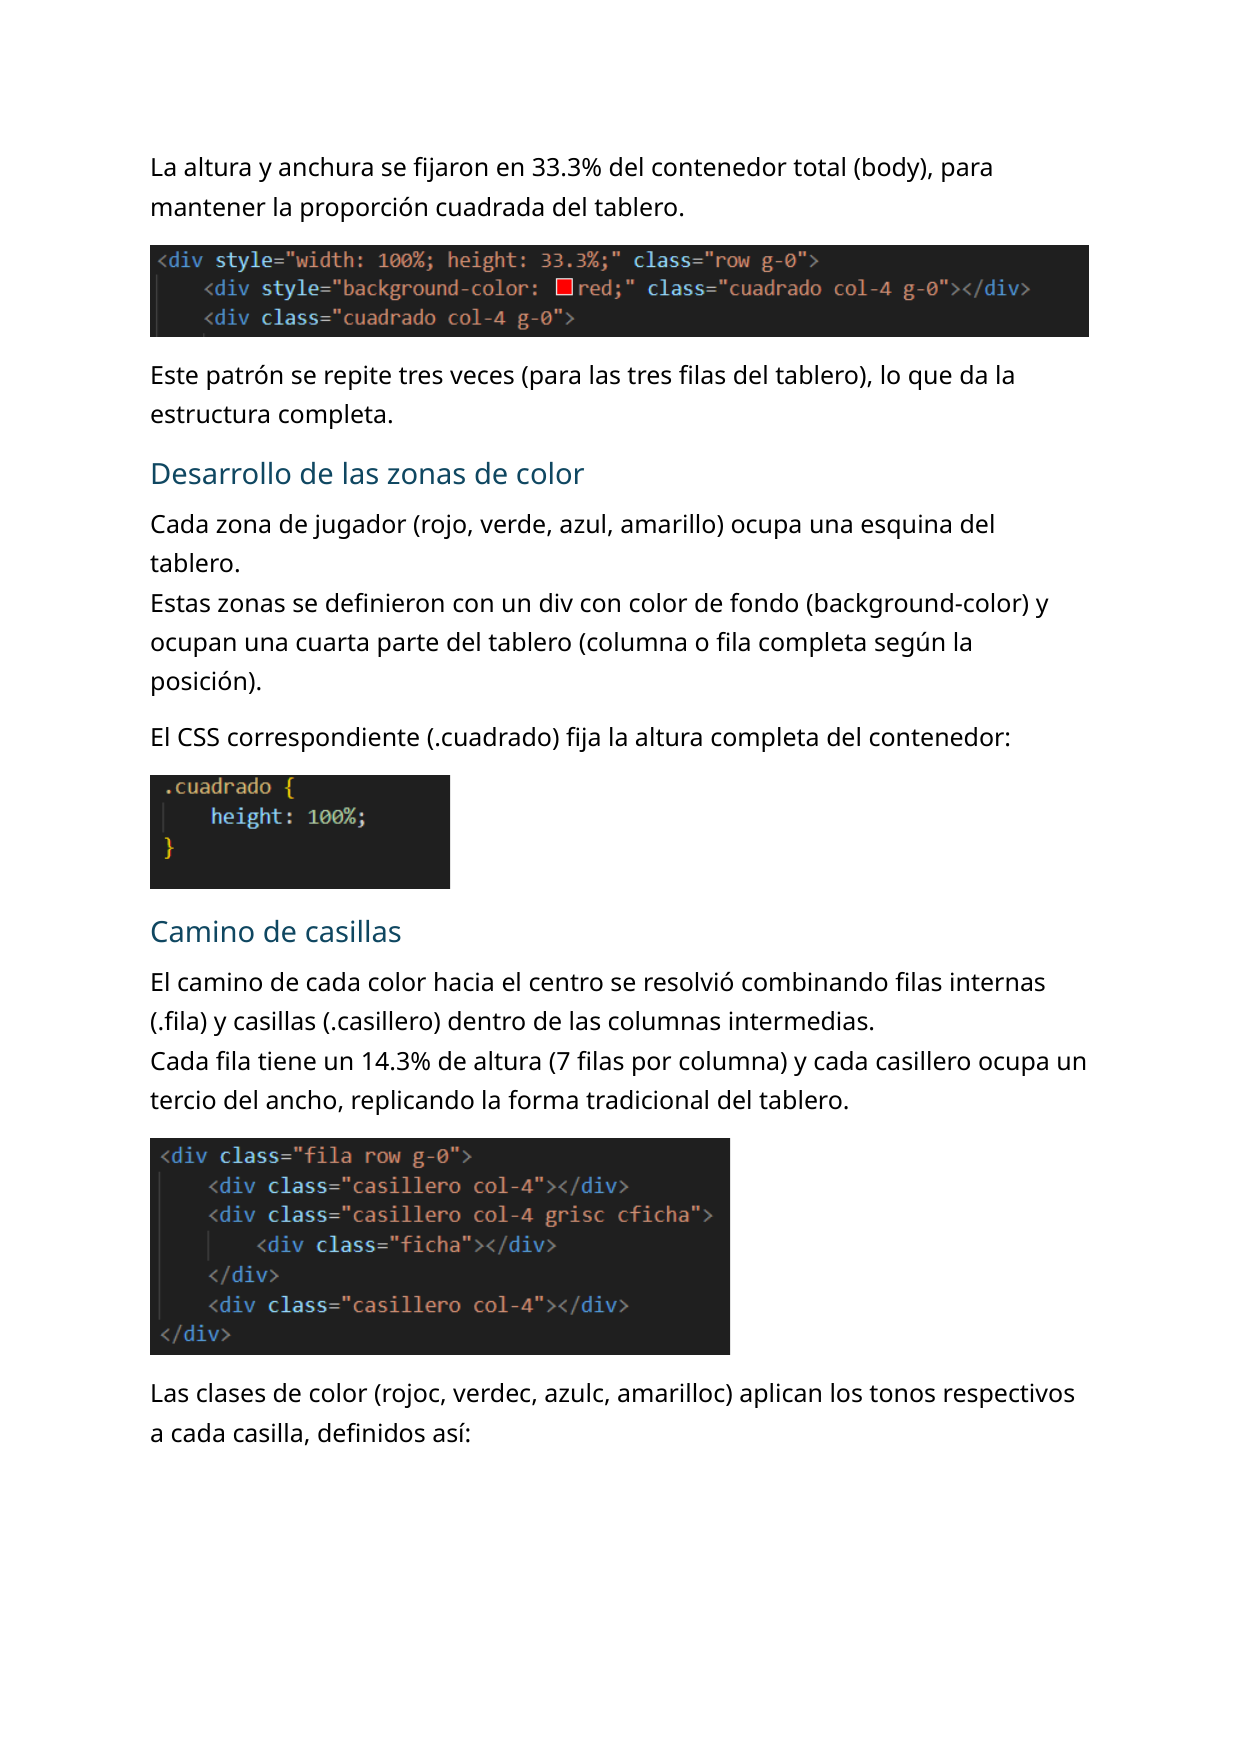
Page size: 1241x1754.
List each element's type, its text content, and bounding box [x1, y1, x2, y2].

text El CSS correspondiente (.cuadrado) fija la altura completa del contenedor: [150, 719, 1090, 753]
text Este patrón se repite tres veces (para las tres filas del tablero), lo que da la estructura completa. [150, 358, 1090, 431]
picture [150, 775, 451, 889]
text El camino de cada color hacia el centro se resolvió combinando filas internas (.fila) y casillas (.casillero) dentro de las columnas intermedias. Cada fila tiene un 14.3% de altura (7 filas por columna) y cada casillero ocupa un tercio del ancho, replicando la forma tradicional del tablero. [150, 965, 1090, 1116]
subtitle Camino de casillas [150, 911, 1090, 951]
subtitle Desarrollo de las zonas de color [150, 453, 1090, 493]
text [150, 150, 1090, 223]
picture [150, 245, 1089, 337]
text Cada zona de jugador (rojo, verde, azul, amarillo) ocupa una esquina del tablero. Estas zonas se definieron con un div con color de fondo (background-color) y ocupan una cuarta parte del tablero (columna o fila completa según la posición). [150, 507, 1090, 698]
text Las clases de color (rojoc, verdec, azulc, amarilloc) aplican los tonos respectivos a cada casilla, definidos así: [150, 1376, 1090, 1449]
picture [150, 1138, 730, 1355]
